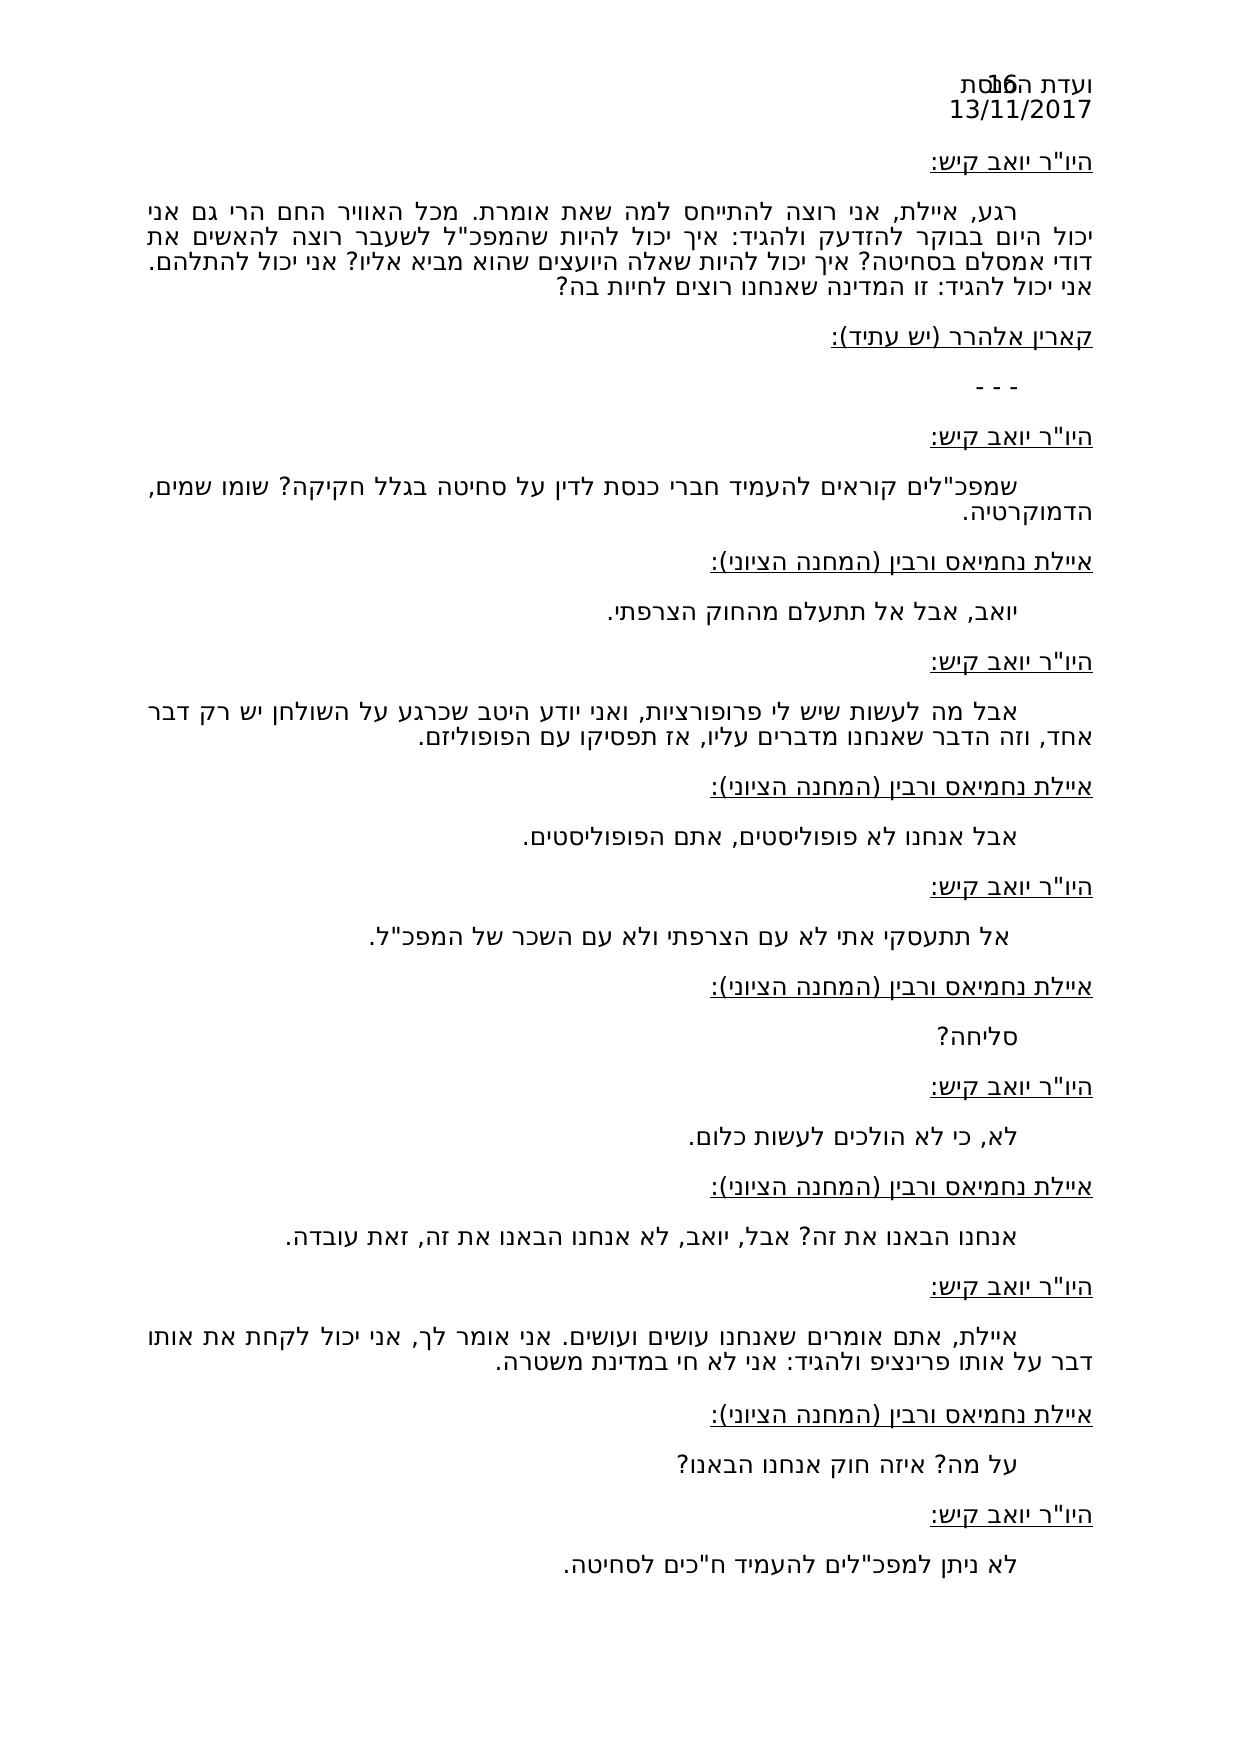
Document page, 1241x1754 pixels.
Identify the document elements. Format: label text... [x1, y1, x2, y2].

text איילת, אתם אומרים שאנחנו עושים ועושים. אני אומר לך, אני יכול לקחת את אותו דבר על אותו פרינציפ ולהגיד: אני לא חי במדינת משטרה. [147, 1325, 1093, 1375]
text יואב, אבל אל תתעלם מהחוק הצרפתי. [147, 600, 1093, 625]
text קארין אלהרר (יש עתיד): [147, 325, 1093, 350]
text אבל אנחנו לא פופוליסטים, אתם הפופוליסטים. [147, 825, 1093, 850]
text איילת נחמיאס ורבין (המחנה הציוני): [147, 975, 1093, 1000]
text היו"ר יואב קיש: [147, 1275, 1093, 1300]
text לא ניתן למפכ"לים להעמיד ח"כים לסחיטה. [147, 1554, 1093, 1579]
text אל תתעסקי אתי לא עם הצרפתי ולא עם השכר של המפכ"ל. [147, 925, 1093, 950]
text לא, כי לא הולכים לעשות כלום. [147, 1125, 1093, 1150]
text רגע, איילת, אני רוצה להתייחס למה שאת אומרת. מכל האוויר החם הרי גם אני יכול היום בבוקר להזדעק ולהגיד: איך יכול להיות שהמפכ"ל לשעבר רוצה להאשים את דודי אמסלם בסחיטה? איך יכול להיות שאלה היועצים שהוא מביא אליו? אני יכול להתלהם. אני יכול להגיד: זו המדינה שאנחנו רוצים לחיות בה? [147, 200, 1093, 300]
text היו"ר יואב קיש: [147, 1504, 1093, 1529]
text היו"ר יואב קיש: [147, 1075, 1093, 1100]
text שמפכ"לים קוראים להעמיד חברי כנסת לדין על סחיטה בגלל חקיקה? שומו שמים, הדמוקרטיה. [147, 475, 1093, 525]
text היו"ר יואב קיש: [147, 650, 1093, 675]
text היו"ר יואב קיש: [147, 150, 1093, 175]
text אבל מה לעשות שיש לי פרופורציות, ואני יודע היטב שכרגע על השולחן יש רק דבר אחד, וזה הדבר שאנחנו מדברים עליו, אז תפסיקו עם הפופוליזם. [147, 700, 1093, 750]
text איילת נחמיאס ורבין (המחנה הציוני): [147, 1404, 1093, 1429]
text איילת נחמיאס ורבין (המחנה הציוני): [147, 550, 1093, 575]
text - - - [147, 375, 1093, 400]
text על מה? איזה חוק אנחנו הבאנו? [147, 1454, 1093, 1479]
text אנחנו הבאנו את זה? אבל, יואב, לא אנחנו הבאנו את זה, זאת עובדה. [147, 1225, 1093, 1250]
text היו"ר יואב קיש: [147, 875, 1093, 900]
text איילת נחמיאס ורבין (המחנה הציוני): [147, 775, 1093, 800]
text היו"ר יואב קיש: [147, 425, 1093, 450]
text איילת נחמיאס ורבין (המחנה הציוני): [147, 1175, 1093, 1200]
text סליחה? [147, 1025, 1093, 1050]
